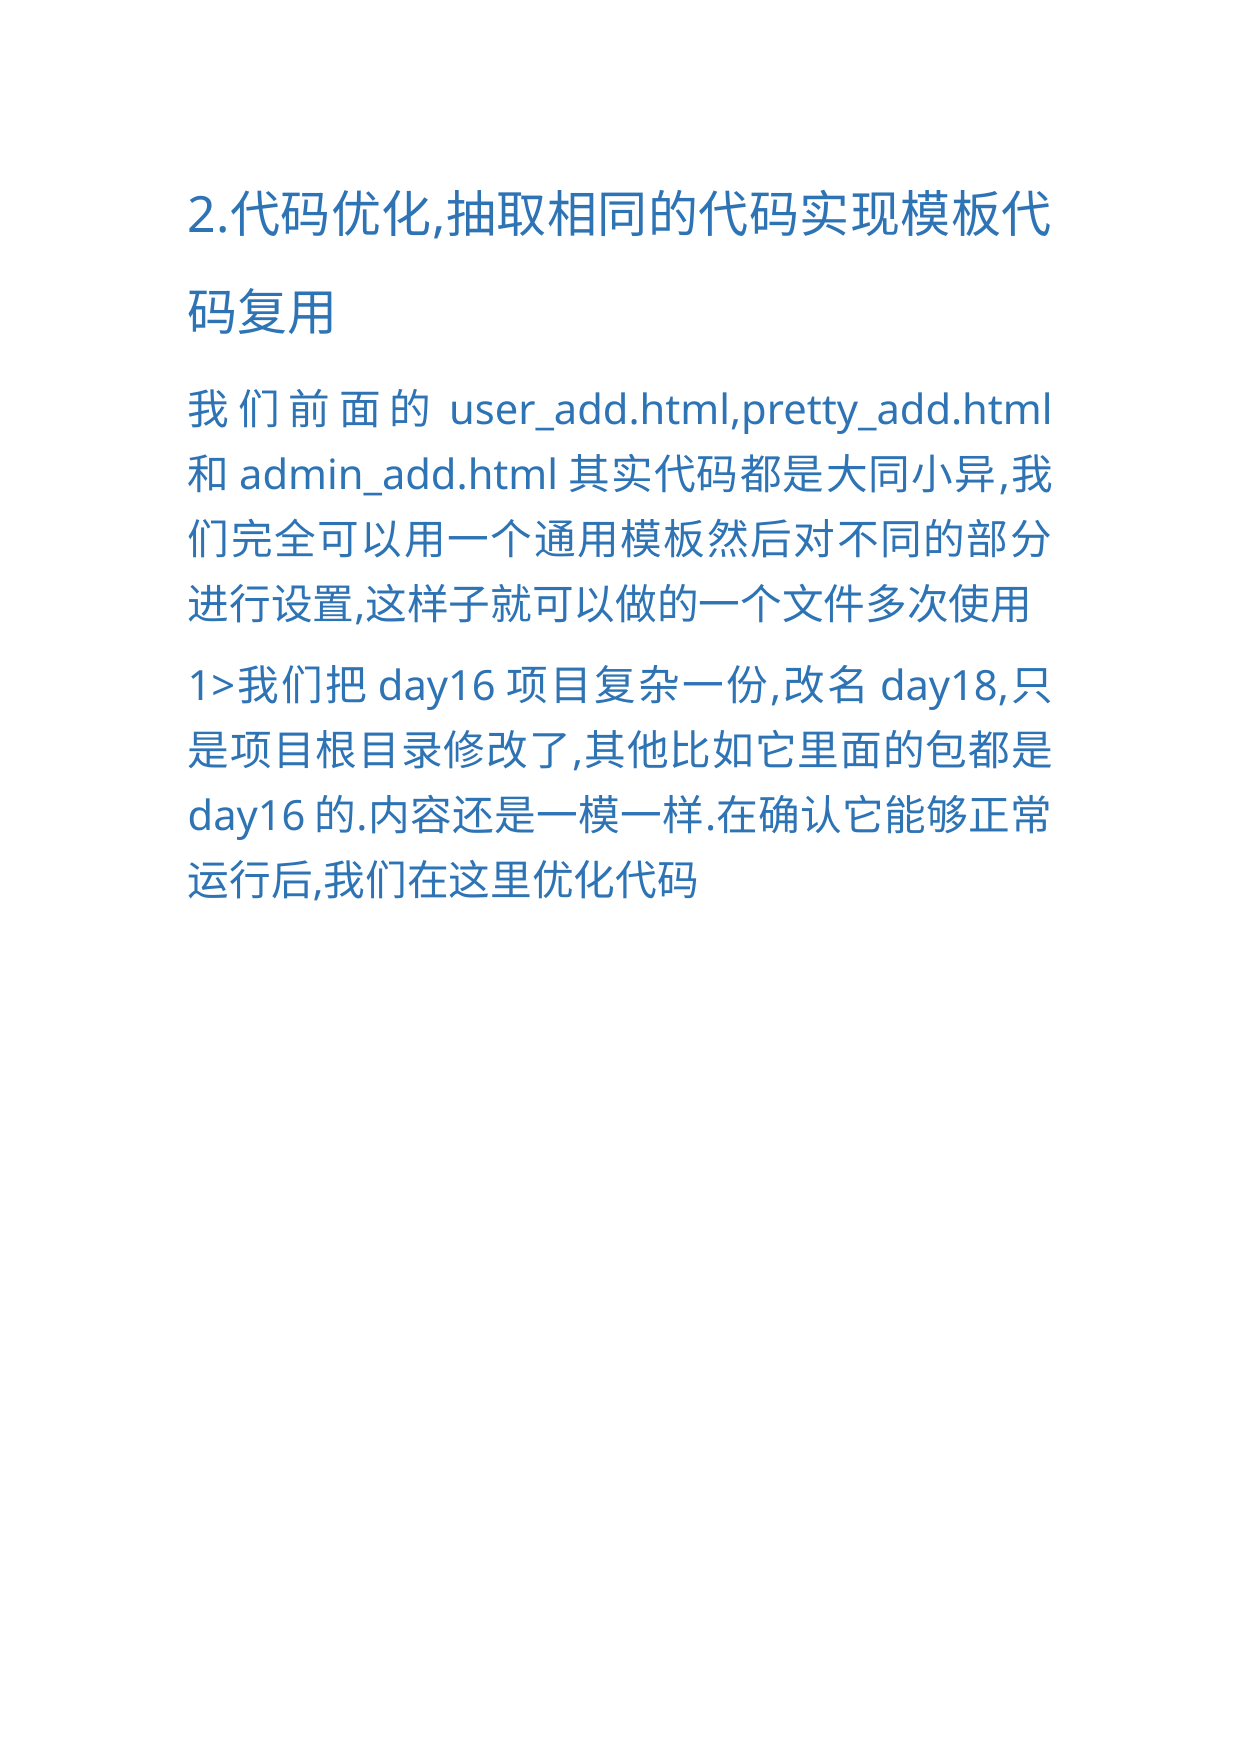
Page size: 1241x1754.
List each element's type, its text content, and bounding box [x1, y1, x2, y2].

subtitle 我们前面的user_add.html,pretty_add.html和admin_add.html其实代码都是大同小异,我们完全可以用一个通用模板然后对不同的部分进行设置,这样子就可以做的一个文件多次使用 [187, 374, 1053, 634]
subtitle 1>我们把day16项目复杂一份,改名day18,只是项目根目录修改了,其他比如它里面的包都是day16的.内容还是一模一样.在确认它能够正常运行后,我们在这里优化代码 [187, 650, 1053, 910]
subtitle 2.代码优化,抽取相同的代码实现模板代码复用 [187, 162, 1053, 357]
